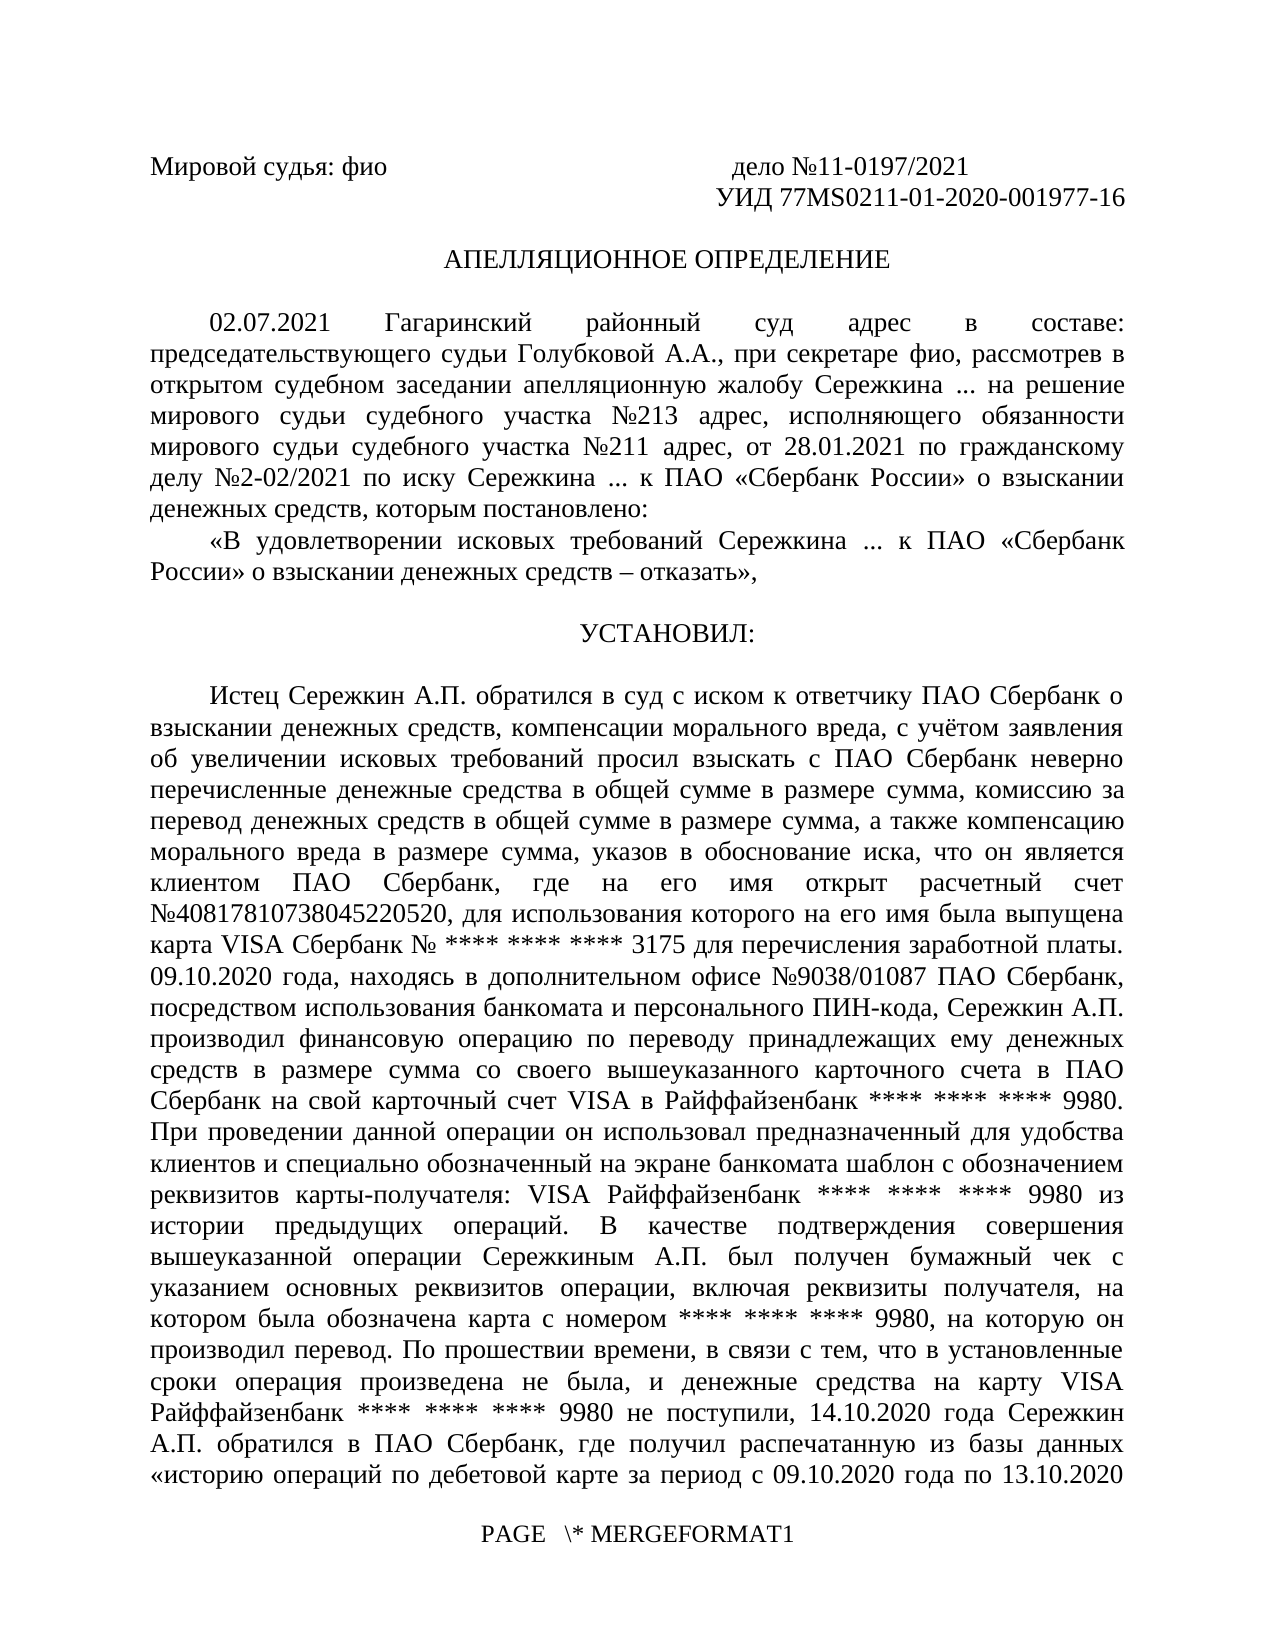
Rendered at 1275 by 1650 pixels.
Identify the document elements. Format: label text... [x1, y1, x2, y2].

text Мировой судья: фио дело №11-0197/2021 [150, 150, 1125, 181]
text УСТАНОВИЛ: [150, 617, 1125, 648]
text 02.07.2021 Гагаринский районный суд адрес в составе: председательствующего судьи Голубковой А.А., при секретаре фио, рассмотрев в открытом судебном заседании апелляционную жалобу Сережкина ... на решение мирового судьи судебного участка №213 адрес, исполняющего обязанности мирового судьи судебного участка №211 адрес, от 28.01.2021 по гражданскому делу №2-02/2021 по иску Сережкина ... к ПАО «Сбербанк России» о взыскании денежных средств, которым постановлено: [150, 306, 1125, 524]
text УИД 77MS0211-01-2020-001977-16 [150, 181, 1125, 212]
text АПЕЛЛЯЦИОННОЕ ОПРЕДЕЛЕНИЕ [150, 243, 1125, 274]
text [150, 679, 1125, 1489]
text «В удовлетворении исковых требований Сережкина ... к ПАО «Сбербанк России» о взыскании денежных средств – отказать», [150, 524, 1125, 586]
